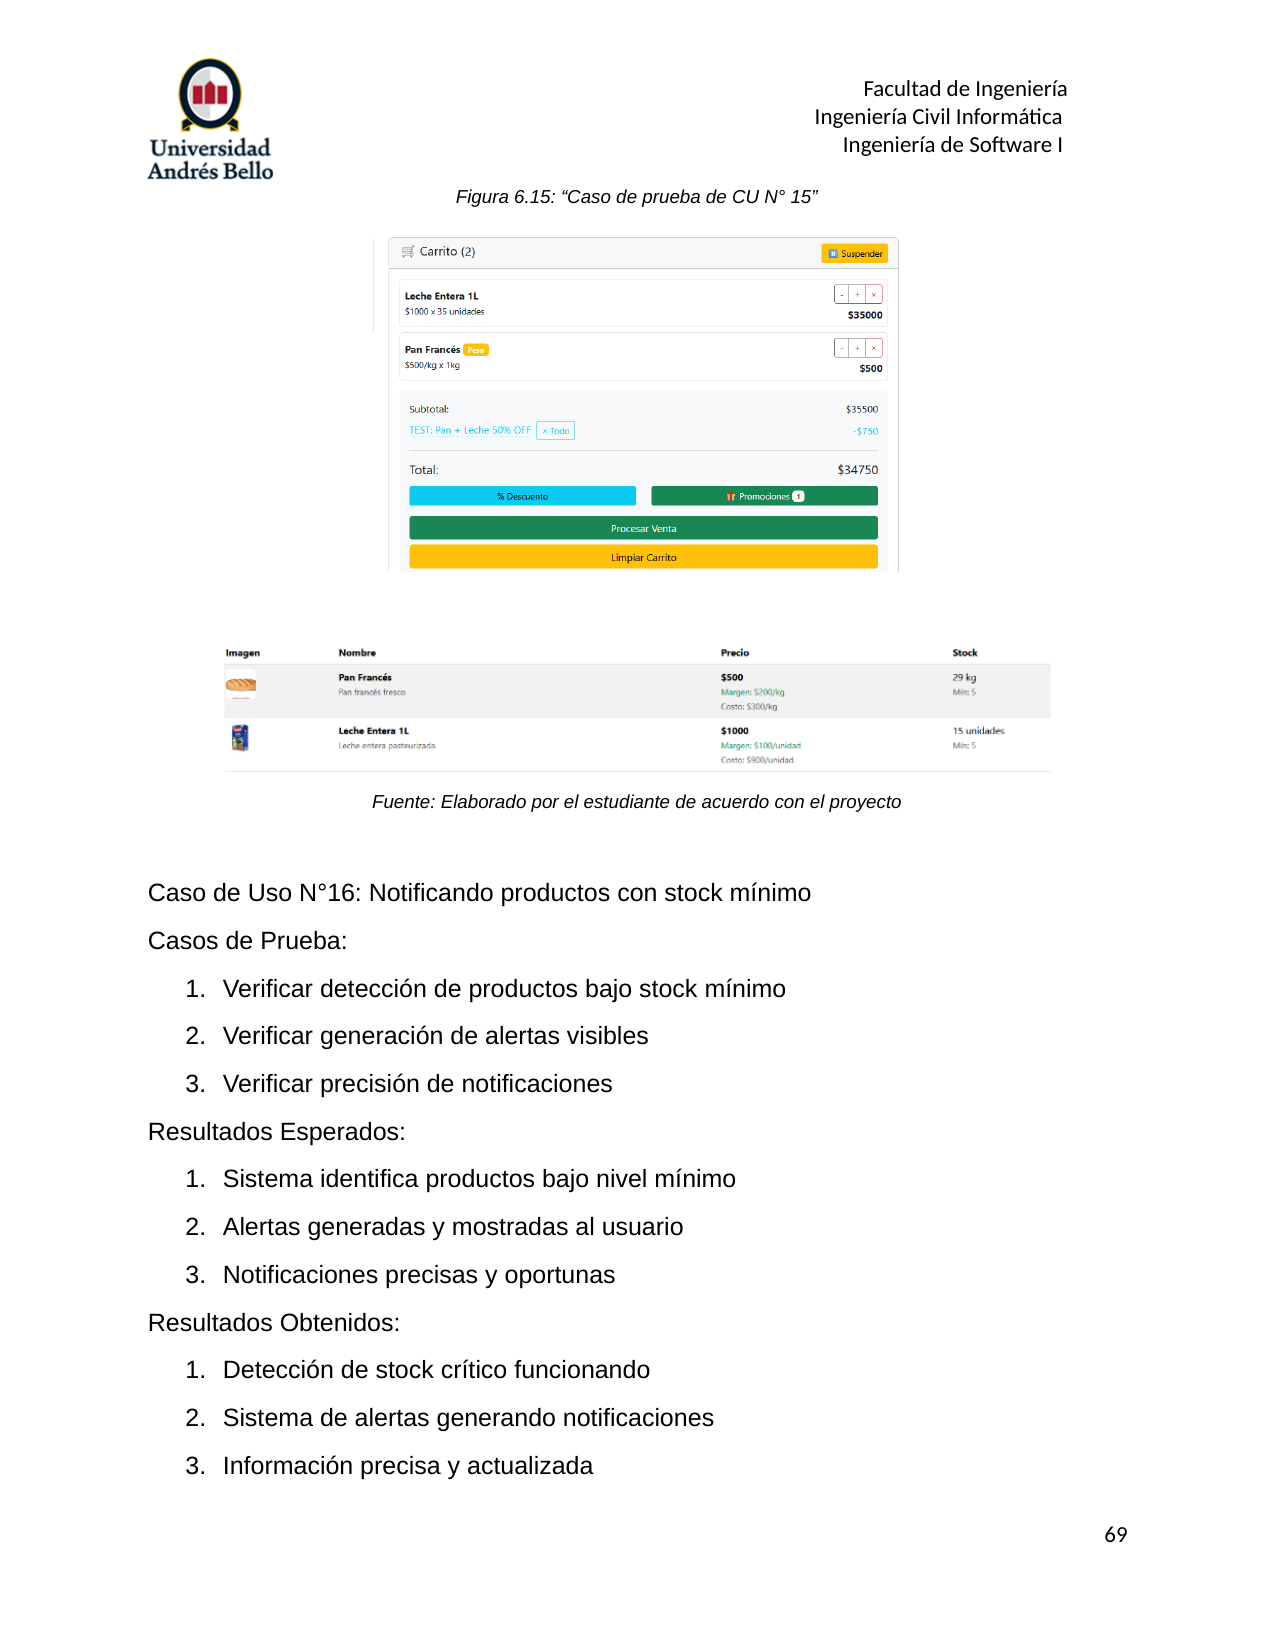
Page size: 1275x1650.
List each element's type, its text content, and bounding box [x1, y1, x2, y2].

picture [147, 57, 274, 181]
text Caso de Uso N°16: Notificando productos con stock mínimo [148, 878, 1127, 907]
text Resultados Esperados: [148, 1117, 1127, 1146]
text Casos de Prueba: [148, 926, 1127, 955]
list Verificar generación de alertas visibles [185, 1021, 1127, 1050]
text Fuente: Elaborado por el estudiante de acuerdo con el proyecto [148, 791, 1127, 812]
text Figura 6.15: “Caso de prueba de CU N° 15” [148, 186, 1127, 207]
list Detección de stock crítico funcionando [185, 1355, 1127, 1384]
list Alertas generadas y mostradas al usuario [185, 1212, 1127, 1241]
list Información precisa y actualizada [185, 1451, 1127, 1479]
list Sistema de alertas generando notificaciones [185, 1403, 1127, 1432]
list Notificaciones precisas y oportunas [185, 1260, 1127, 1289]
list Verificar precisión de notificaciones [185, 1069, 1127, 1098]
list Verificar detección de productos bajo stock mínimo [185, 974, 1127, 1002]
picture [372, 225, 903, 572]
picture [224, 638, 1051, 772]
text Resultados Obtenidos: [148, 1308, 1127, 1336]
list Sistema identifica productos bajo nivel mínimo [185, 1164, 1127, 1193]
